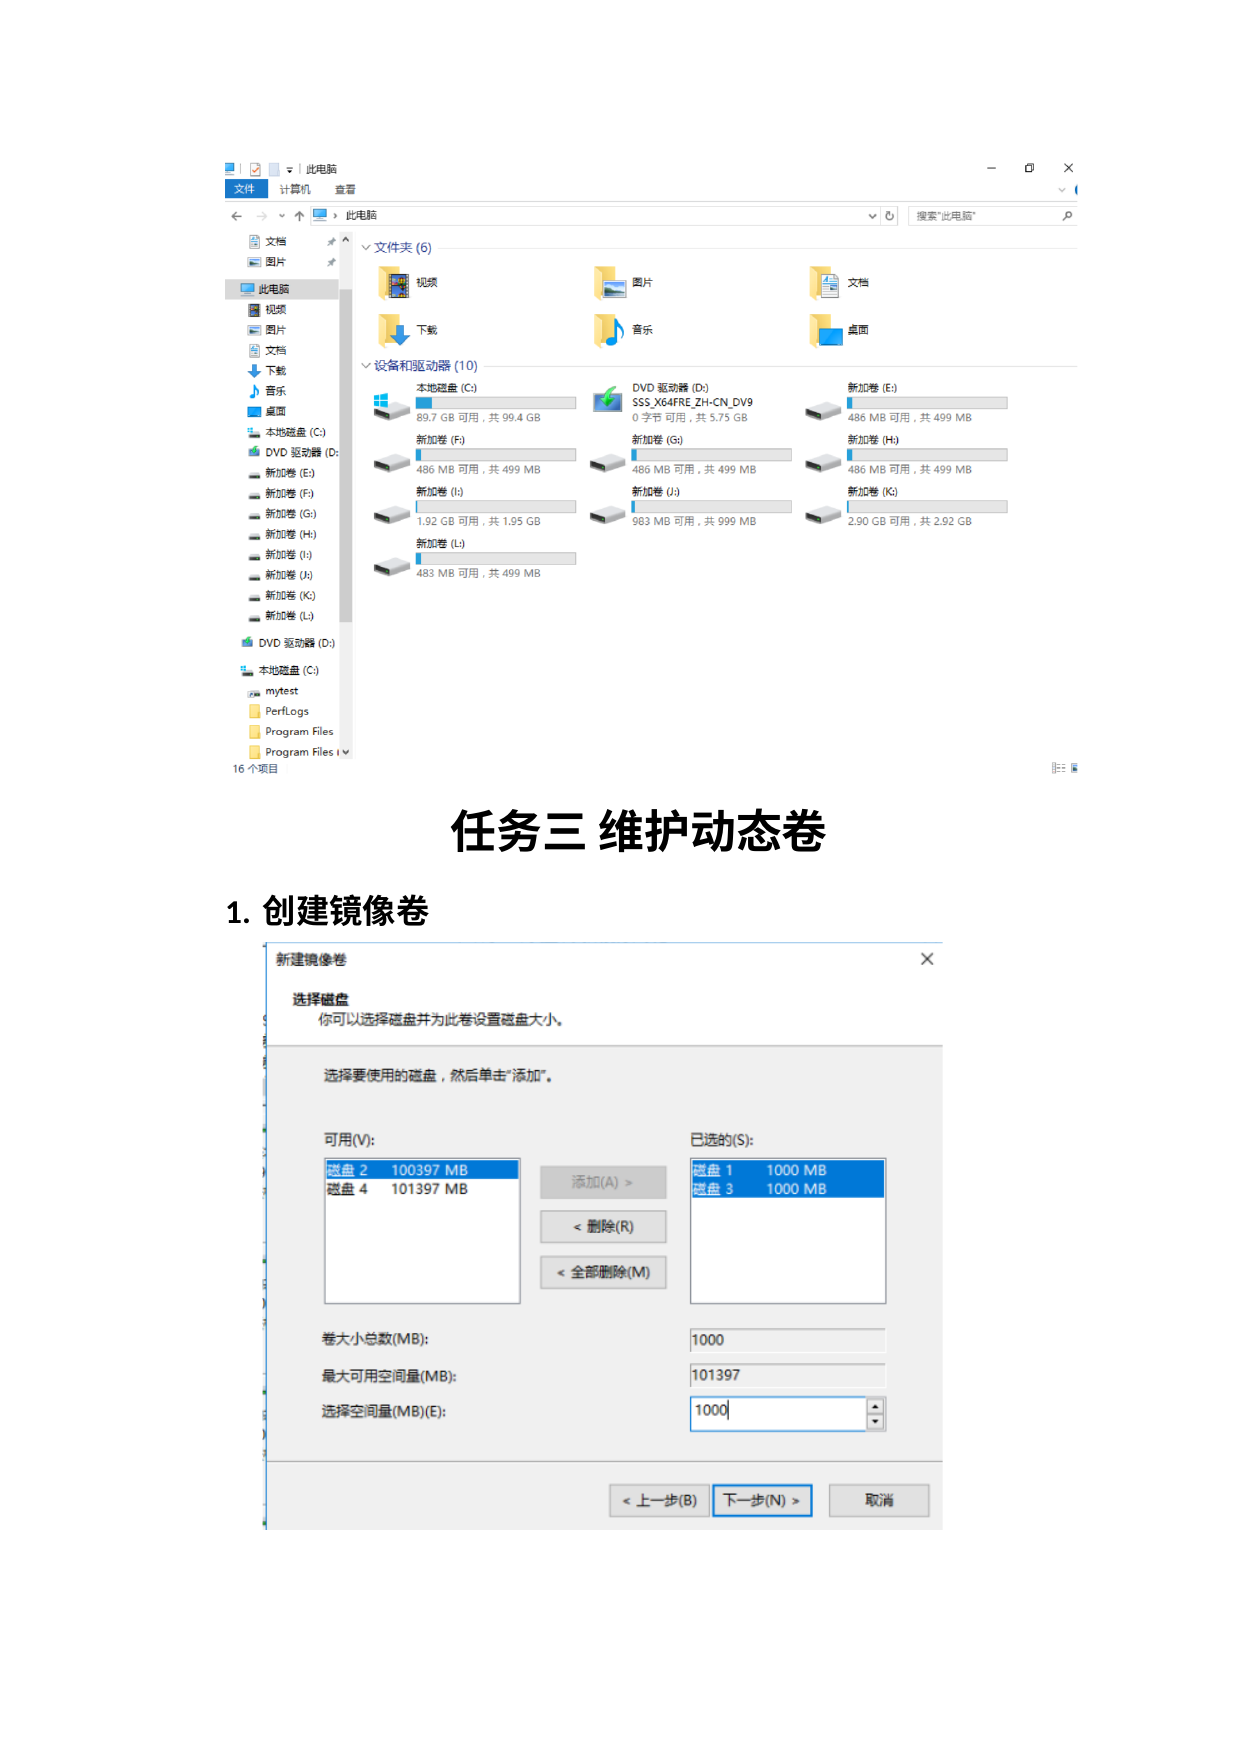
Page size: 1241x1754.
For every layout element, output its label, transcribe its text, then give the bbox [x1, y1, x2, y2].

picture [225, 162, 1078, 776]
list 任务三 维护动态卷 [225, 779, 1053, 877]
list 创建镜像卷 [225, 877, 1053, 942]
picture [262, 942, 943, 1530]
